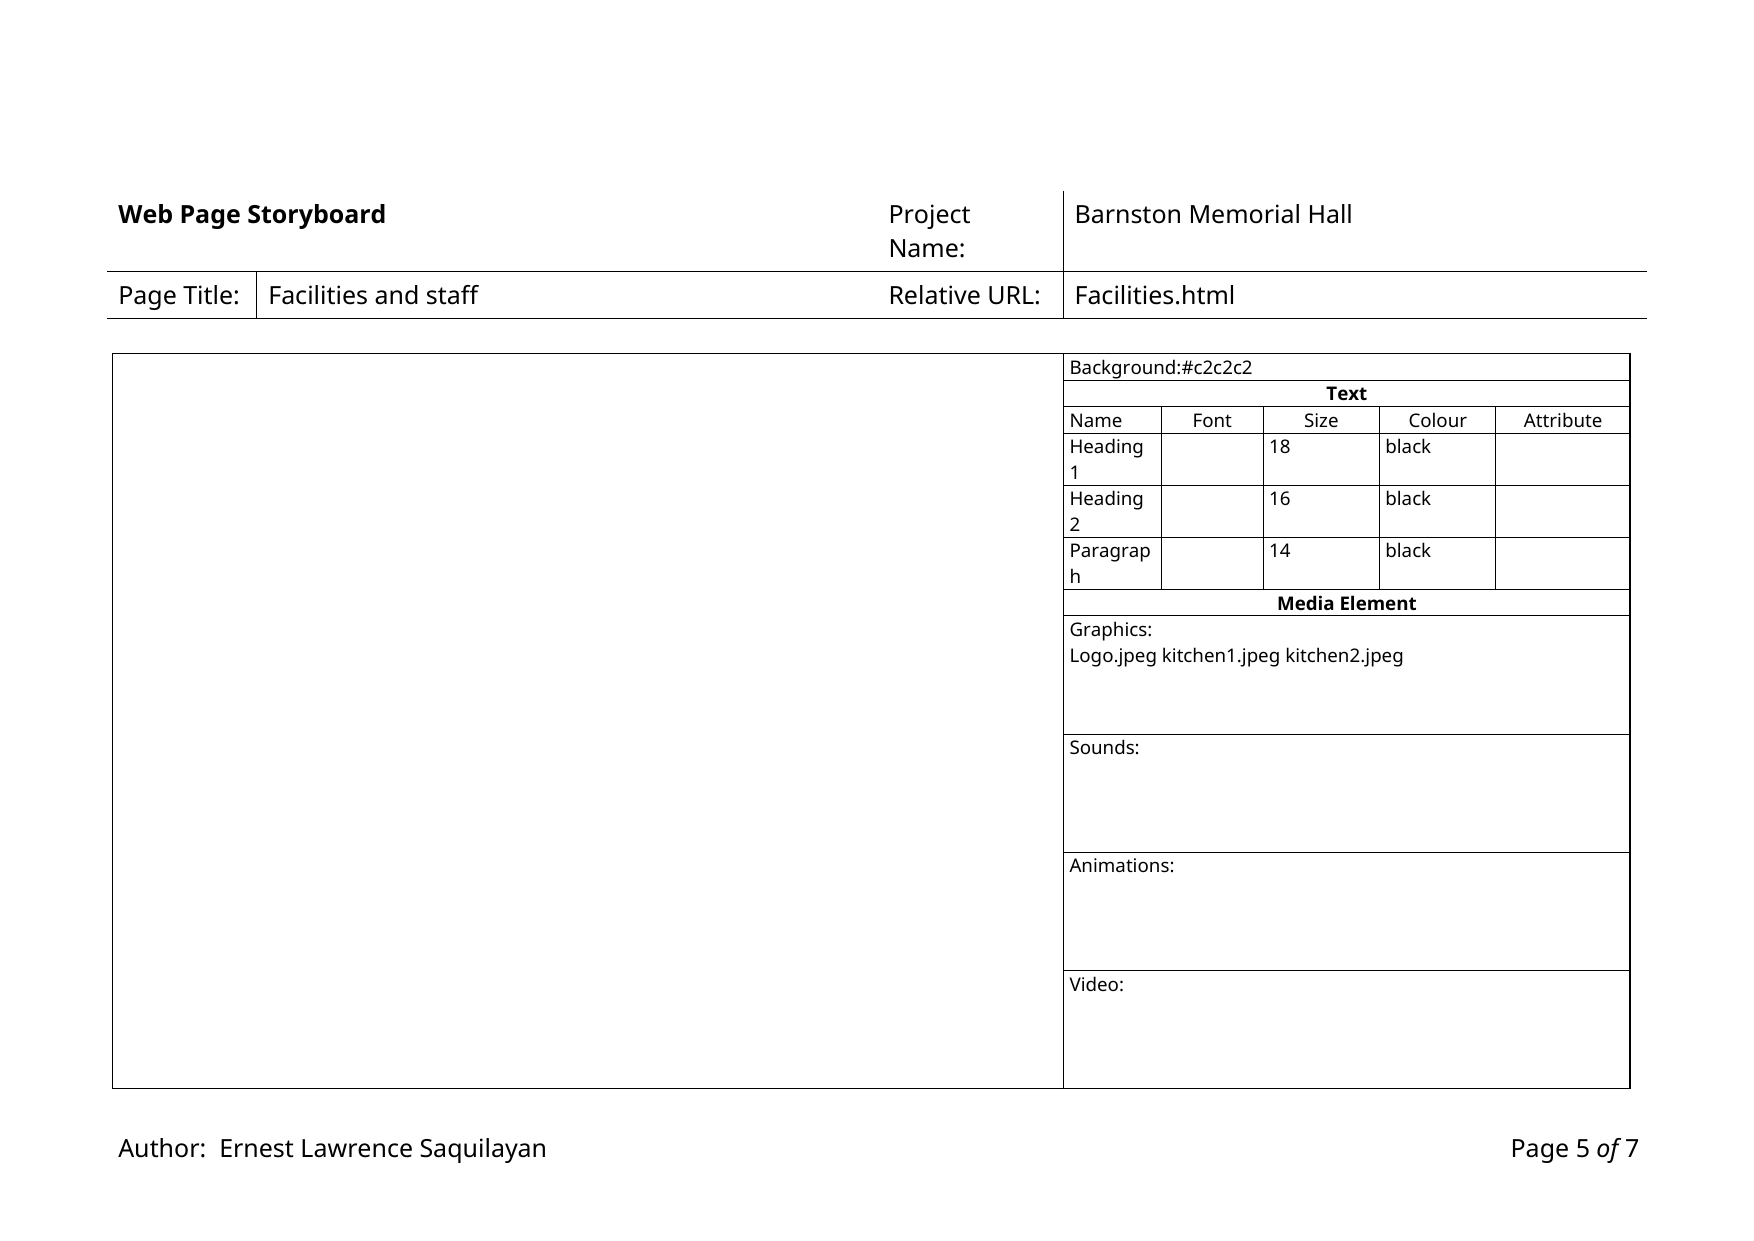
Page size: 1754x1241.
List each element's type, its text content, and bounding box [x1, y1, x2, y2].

table_cell Font [1162, 407, 1263, 433]
table_cell Page Title: [107, 272, 256, 318]
table_header Project Name: [877, 191, 1063, 271]
table_cell Text [1064, 381, 1629, 406]
table_cell Name [1064, 407, 1161, 433]
table_cell [1496, 434, 1629, 485]
table_cell 14 [1264, 538, 1379, 589]
table_cell [1162, 486, 1263, 537]
table_cell [1496, 486, 1629, 537]
table_cell Graphics: Logo.jpeg kitchen1.jpeg kitchen2.jpeg [1064, 616, 1629, 733]
table_header Barnston Memorial Hall [1064, 191, 1647, 271]
table_cell Media Element [1064, 590, 1629, 615]
table_cell Sounds: [1064, 735, 1629, 852]
table_cell [1162, 538, 1263, 589]
table_cell [1162, 434, 1263, 485]
table_header Background:#c2c2c2 [1064, 354, 1629, 379]
table_cell Paragraph [1064, 538, 1161, 589]
table_cell 18 [1264, 434, 1379, 485]
table_cell black [1380, 486, 1495, 537]
table_header [113, 354, 1063, 1088]
table_cell Video: [1064, 971, 1629, 1088]
table_cell black [1380, 538, 1495, 589]
table_cell Colour [1380, 407, 1495, 433]
table_cell 16 [1264, 486, 1379, 537]
table_cell Attribute [1496, 407, 1629, 433]
table_cell [1496, 538, 1629, 589]
table_cell Heading 2 [1064, 486, 1161, 537]
table_cell Animations: [1064, 853, 1629, 970]
table_cell Facilities and staff [257, 272, 877, 318]
table_cell Heading 1 [1064, 434, 1161, 485]
table_header Web Page Storyboard [107, 191, 877, 271]
table_cell black [1380, 434, 1495, 485]
table_cell Size [1264, 407, 1379, 433]
table_cell Relative URL: [877, 272, 1063, 318]
table_cell Facilities.html [1064, 272, 1647, 318]
